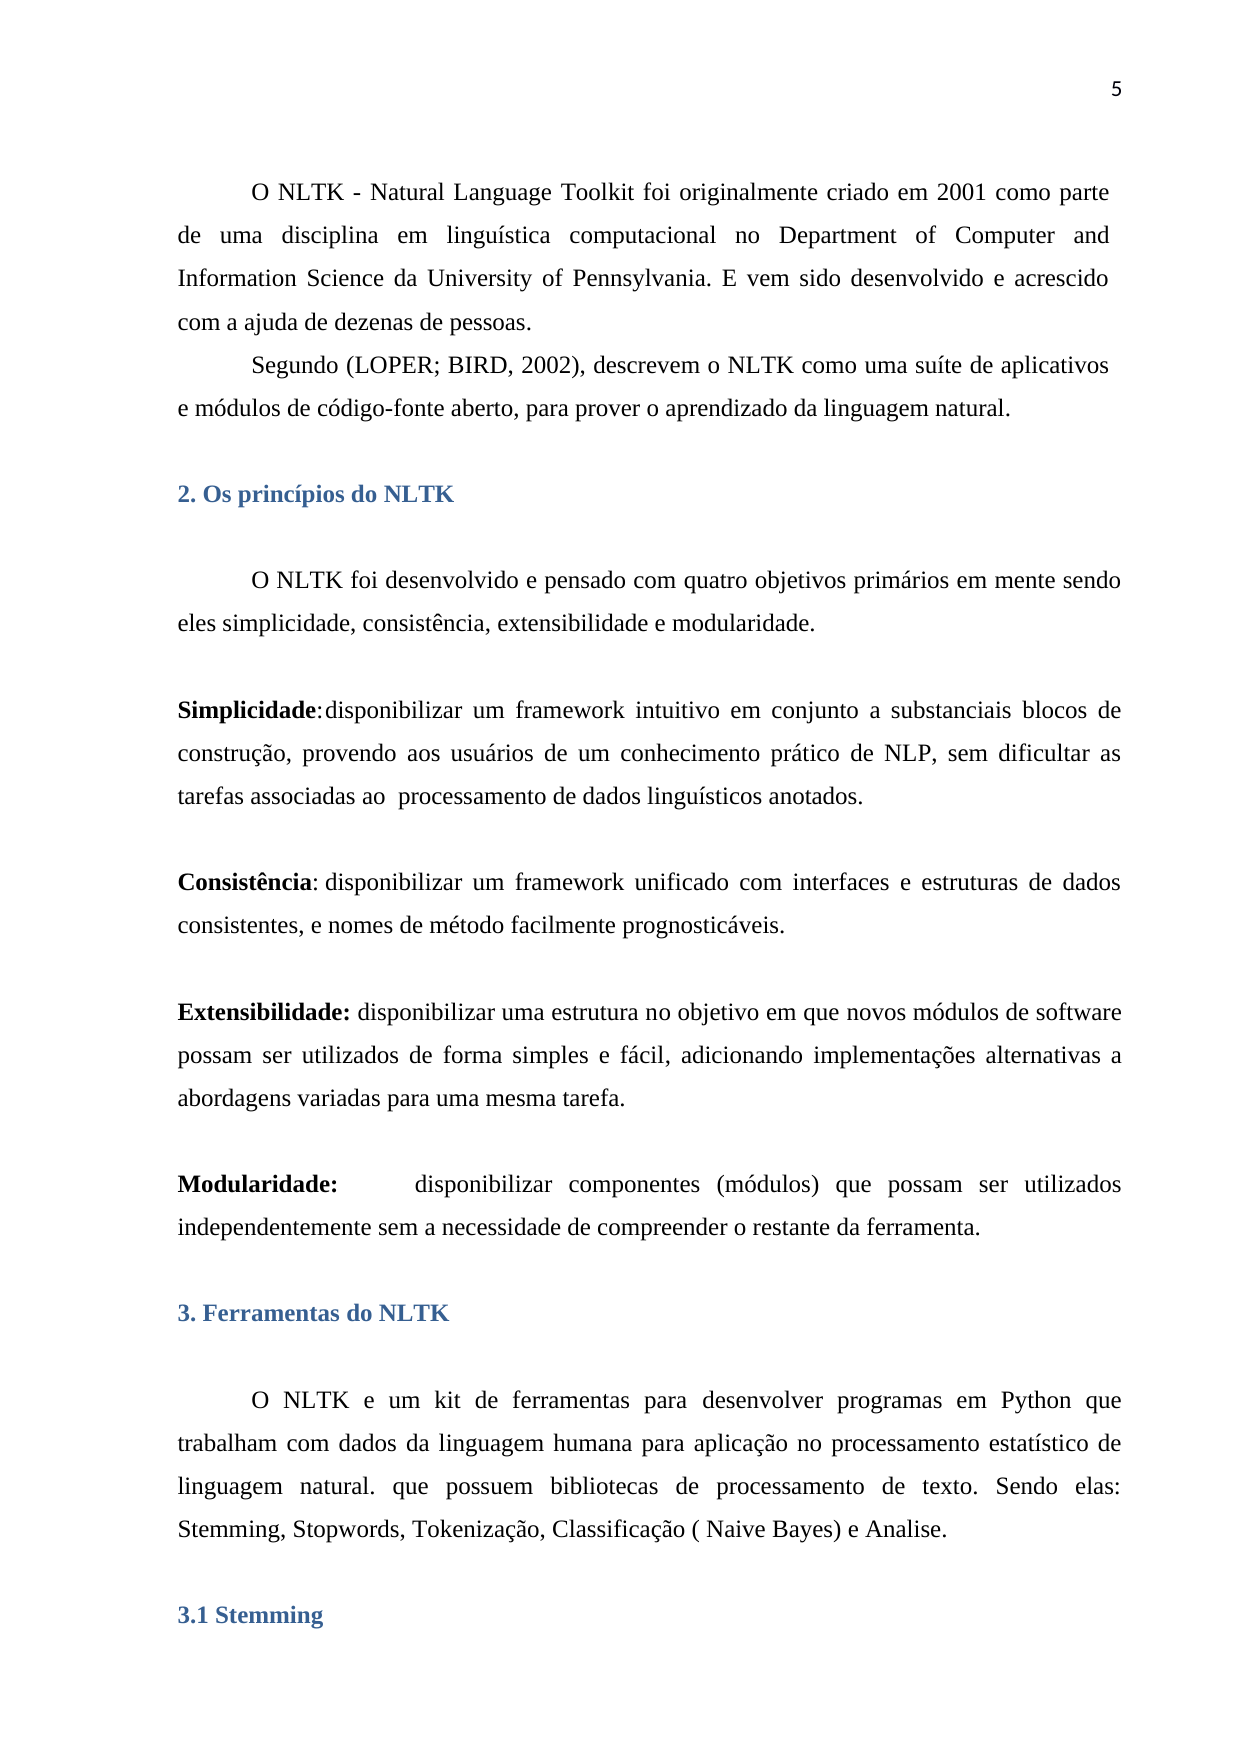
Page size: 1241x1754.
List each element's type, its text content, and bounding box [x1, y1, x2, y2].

text Simplicidade: disponibilizar um framework intuitivo em conjunto a substanciais blocos de construção, provendo aos usuários de um conhecimento prático de NLP, sem dificultar as tarefas associadas ao processamento de dados linguísticos anotados. [177, 695, 1122, 810]
text 3. Ferramentas do NLTK [177, 1298, 1122, 1327]
text O NLTK e um kit de ferramentas para desenvolver programas em Python que trabalham com dados da linguagem humana para aplicação no processamento estatístico de linguagem natural. que possuem bibliotecas de processamento de texto. Sendo elas: Stemming, Stopwords, Tokenização, Classificação ( Naive Bayes) e Analise. [177, 1385, 1122, 1543]
text O NLTK - Natural Language Toolkit foi originalmente criado em 2001 como parte de uma disciplina em linguística computacional no Department of Computer and Information Science da University of Pennsylvania. E vem sido desenvolvido e acrescido com a ajuda de dezenas de pessoas. [177, 177, 1110, 335]
text Segundo (LOPER; BIRD, 2002), descrevem o NLTK como uma suíte de aplicativos e módulos de código-fonte aberto, para prover o aprendizado da linguagem natural. [177, 350, 1110, 422]
text O NLTK foi desenvolvido e pensado com quatro objetivos primários em mente sendo eles simplicidade, consistência, extensibilidade e modularidade. [177, 565, 1122, 637]
text Consistência: disponibilizar um framework unificado com interfaces e estruturas de dados consistentes, e nomes de método facilmente prognosticáveis. [177, 867, 1122, 939]
text Modularidade: disponibilizar componentes (módulos) que possam ser utilizados independentemente sem a necessidade de compreender o restante da ferramenta. [177, 1169, 1122, 1241]
text 3.1 Stemming [177, 1600, 1122, 1629]
text Extensibilidade: disponibilizar uma estrutura no objetivo em que novos módulos de software possam ser utilizados de forma simples e fácil, adicionando implementações alternativas a abordagens variadas para uma mesma tarefa. [177, 997, 1122, 1112]
text 2. Os princípios do NLTK [177, 479, 1122, 508]
